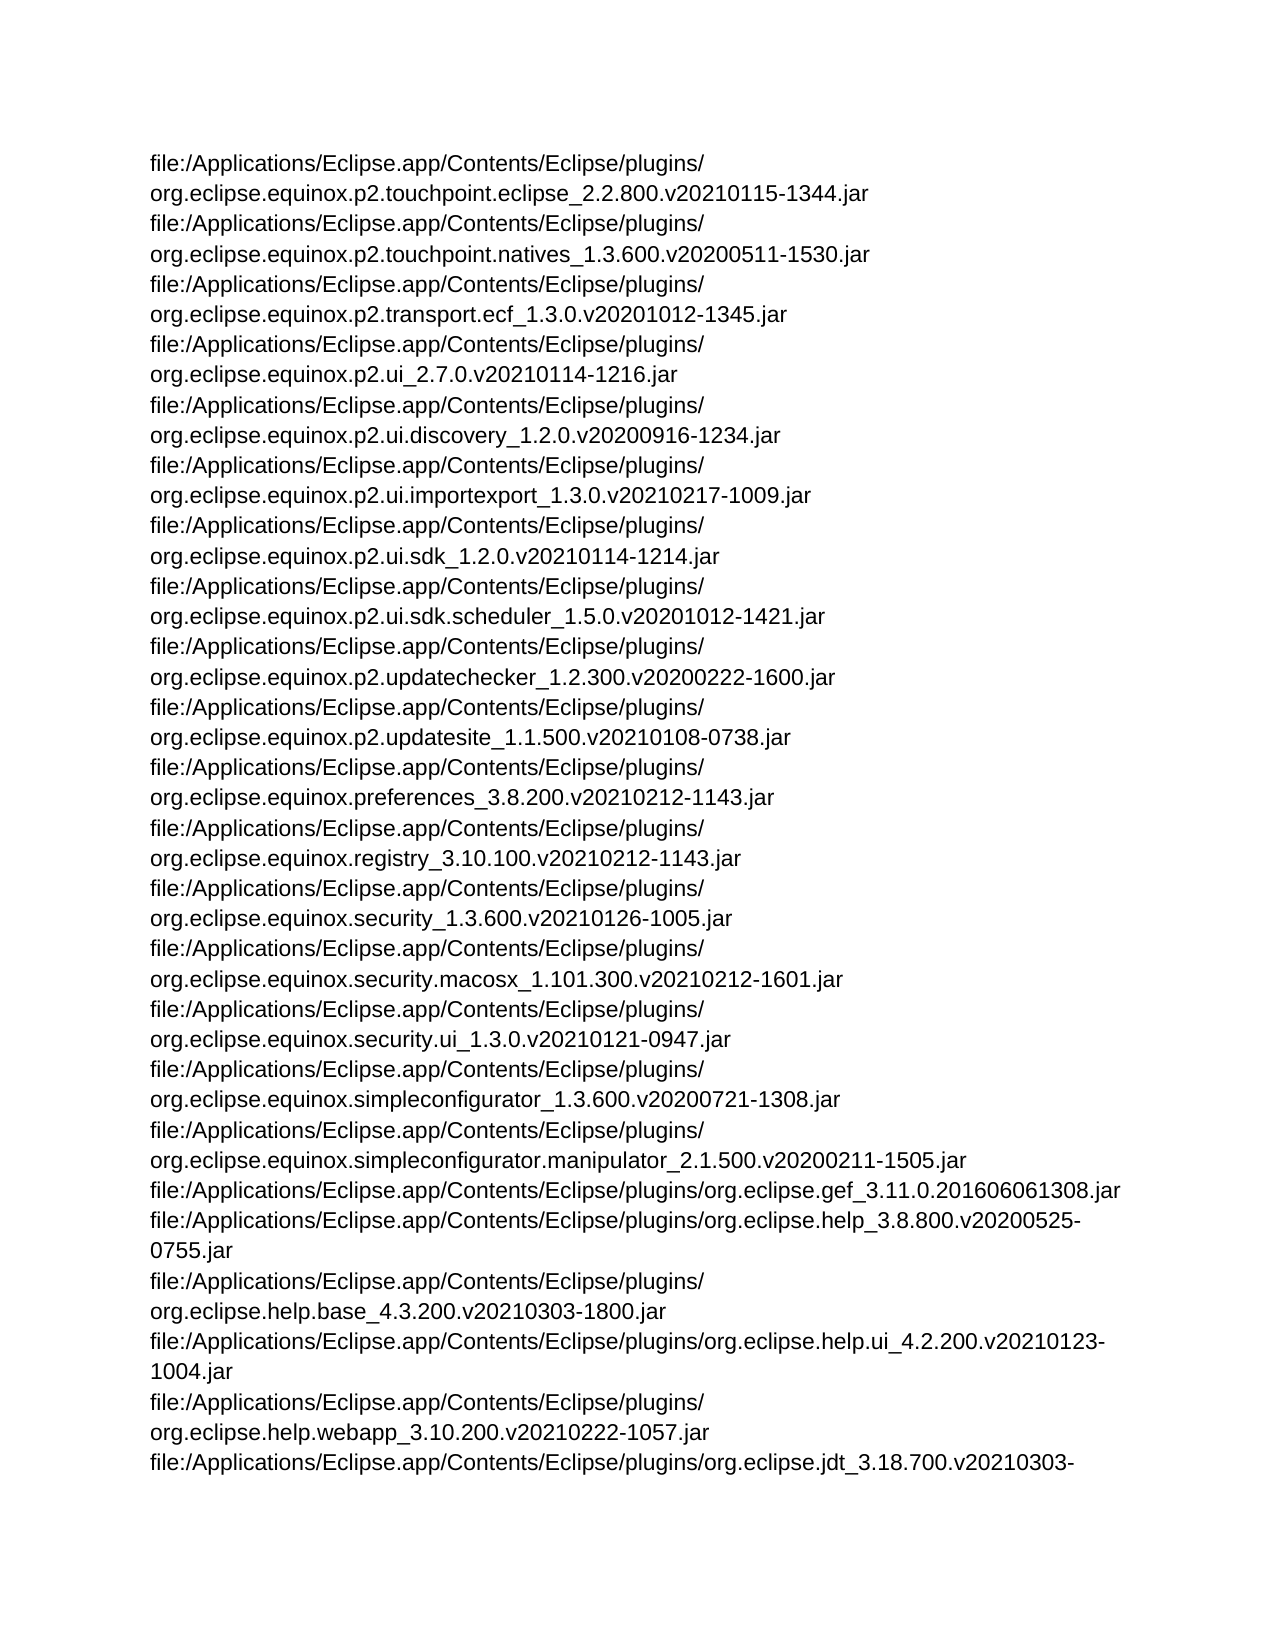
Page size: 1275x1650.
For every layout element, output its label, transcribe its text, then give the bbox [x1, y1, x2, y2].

text file:/Applications/Eclipse.app/Contents/Eclipse/plugins/org.eclipse.equinox.p2.updatesite_1.1.500.v20210108-0738.jar [150, 694, 1125, 750]
text file:/Applications/Eclipse.app/Contents/Eclipse/plugins/org.eclipse.help.ui_4.2.200.v20210123-1004.jar [150, 1328, 1125, 1385]
text file:/Applications/Eclipse.app/Contents/Eclipse/plugins/org.eclipse.equinox.security_1.3.600.v20210126-1005.jar [150, 875, 1125, 932]
text file:/Applications/Eclipse.app/Contents/Eclipse/plugins/org.eclipse.equinox.p2.ui.sdk_1.2.0.v20210114-1214.jar [150, 512, 1125, 569]
text file:/Applications/Eclipse.app/Contents/Eclipse/plugins/org.eclipse.equinox.p2.transport.ecf_1.3.0.v20201012-1345.jar [150, 271, 1125, 327]
text file:/Applications/Eclipse.app/Contents/Eclipse/plugins/org.eclipse.equinox.p2.touchpoint.natives_1.3.600.v20200511-1530.jar [150, 210, 1125, 267]
text file:/Applications/Eclipse.app/Contents/Eclipse/plugins/org.eclipse.equinox.registry_3.10.100.v20210212-1143.jar [150, 814, 1125, 871]
text file:/Applications/Eclipse.app/Contents/Eclipse/plugins/org.eclipse.equinox.p2.ui.discovery_1.2.0.v20200916-1234.jar [150, 392, 1125, 448]
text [150, 1449, 1125, 1475]
text file:/Applications/Eclipse.app/Contents/Eclipse/plugins/org.eclipse.equinox.simpleconfigurator.manipulator_2.1.500.v20200211-1505.jar [150, 1117, 1125, 1173]
text file:/Applications/Eclipse.app/Contents/Eclipse/plugins/org.eclipse.equinox.p2.updatechecker_1.2.300.v20200222-1600.jar [150, 633, 1125, 690]
text file:/Applications/Eclipse.app/Contents/Eclipse/plugins/org.eclipse.help_3.8.800.v20200525-0755.jar [150, 1207, 1125, 1264]
text file:/Applications/Eclipse.app/Contents/Eclipse/plugins/org.eclipse.equinox.p2.ui.importexport_1.3.0.v20210217-1009.jar [150, 452, 1125, 509]
text file:/Applications/Eclipse.app/Contents/Eclipse/plugins/org.eclipse.equinox.p2.ui.sdk.scheduler_1.5.0.v20201012-1421.jar [150, 573, 1125, 629]
text file:/Applications/Eclipse.app/Contents/Eclipse/plugins/org.eclipse.equinox.p2.touchpoint.eclipse_2.2.800.v20210115-1344.jar [150, 150, 1125, 207]
text file:/Applications/Eclipse.app/Contents/Eclipse/plugins/org.eclipse.help.base_4.3.200.v20210303-1800.jar [150, 1268, 1125, 1324]
text file:/Applications/Eclipse.app/Contents/Eclipse/plugins/org.eclipse.equinox.security.macosx_1.101.300.v20210212-1601.jar [150, 935, 1125, 992]
text file:/Applications/Eclipse.app/Contents/Eclipse/plugins/org.eclipse.equinox.simpleconfigurator_1.3.600.v20200721-1308.jar [150, 1056, 1125, 1113]
text file:/Applications/Eclipse.app/Contents/Eclipse/plugins/org.eclipse.equinox.security.ui_1.3.0.v20210121-0947.jar [150, 996, 1125, 1052]
text file:/Applications/Eclipse.app/Contents/Eclipse/plugins/org.eclipse.gef_3.11.0.201606061308.jar [150, 1177, 1125, 1203]
text file:/Applications/Eclipse.app/Contents/Eclipse/plugins/org.eclipse.equinox.preferences_3.8.200.v20210212-1143.jar [150, 754, 1125, 811]
text file:/Applications/Eclipse.app/Contents/Eclipse/plugins/org.eclipse.help.webapp_3.10.200.v20210222-1057.jar [150, 1388, 1125, 1445]
text file:/Applications/Eclipse.app/Contents/Eclipse/plugins/org.eclipse.equinox.p2.ui_2.7.0.v20210114-1216.jar [150, 331, 1125, 388]
